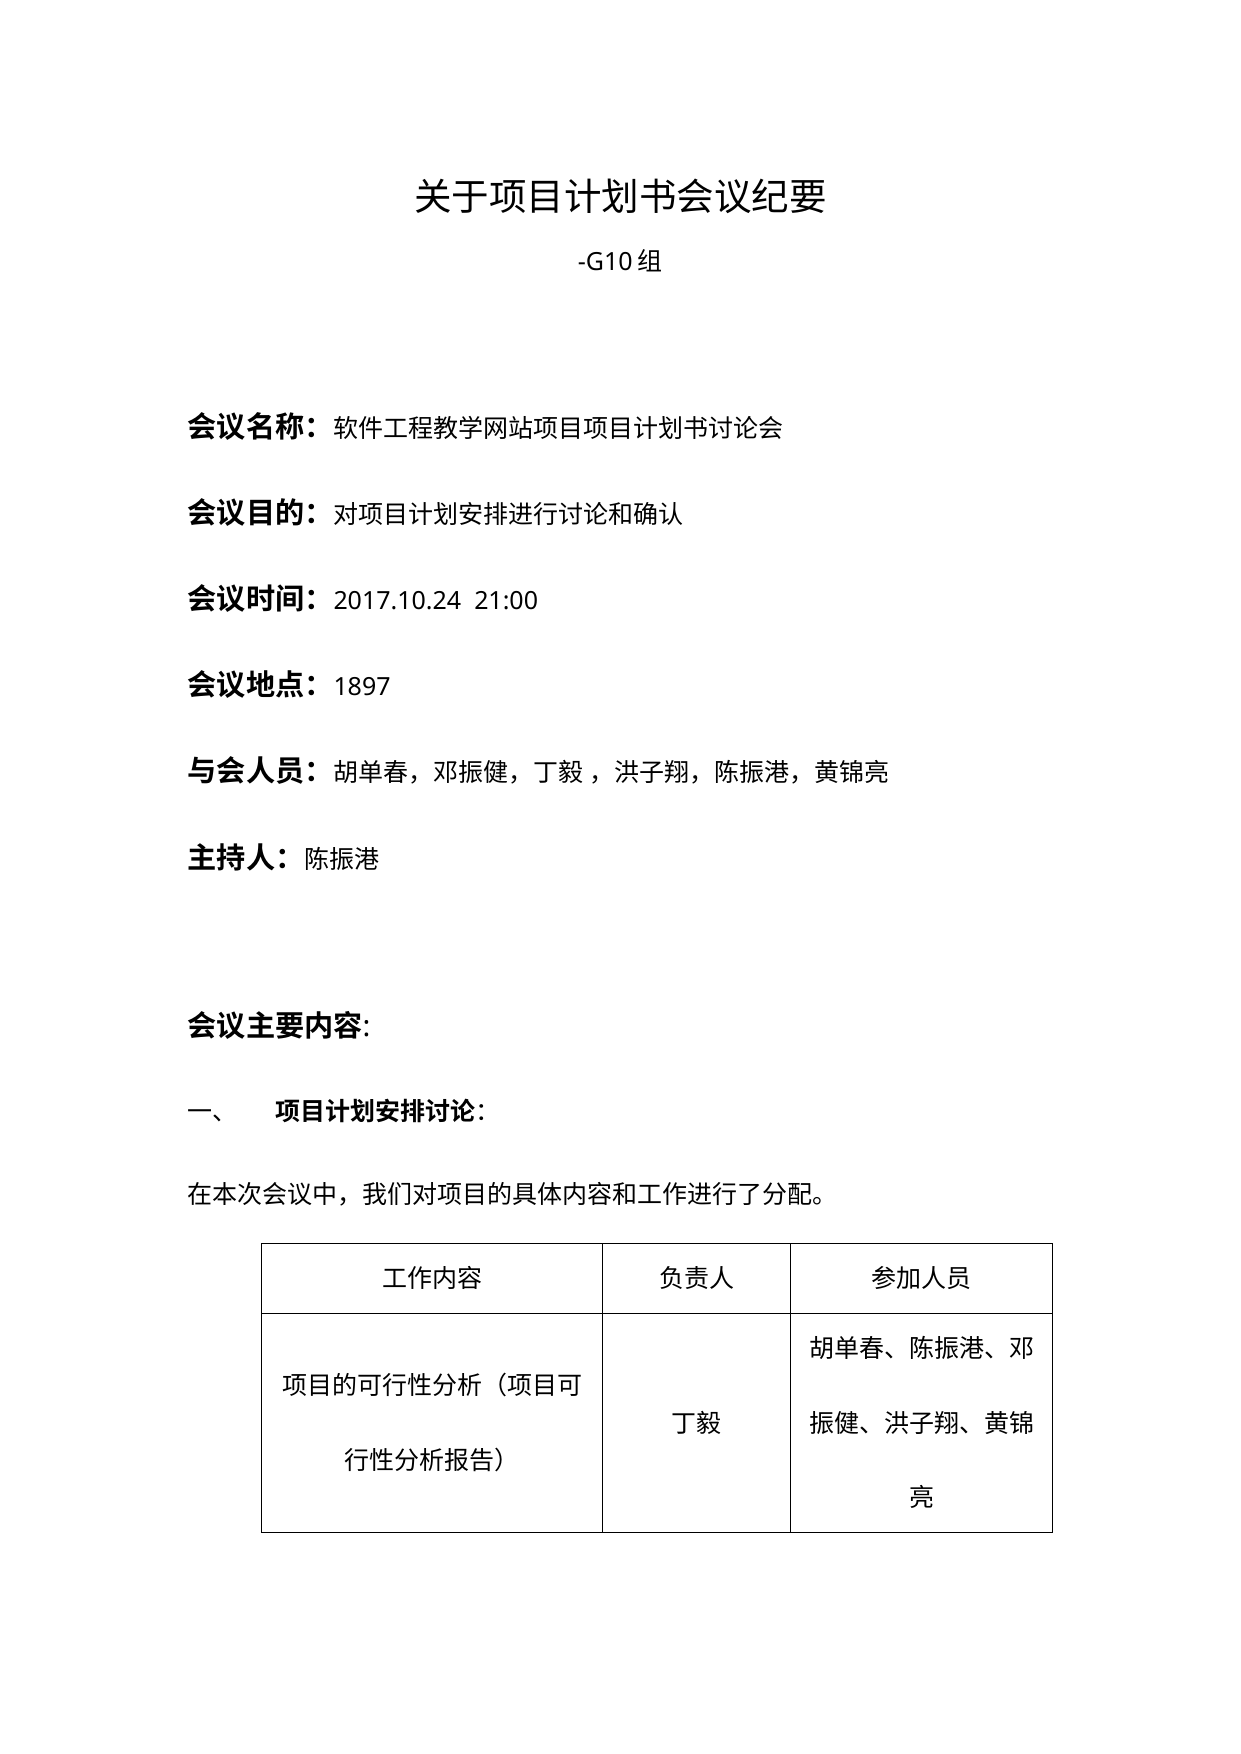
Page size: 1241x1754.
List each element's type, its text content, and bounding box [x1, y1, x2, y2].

text 会议地点：1897 [187, 651, 1053, 716]
text 主持人：陈振港 [187, 823, 1053, 888]
text 会议名称：软件工程教学网站项目项目计划书讨论会 [187, 392, 1053, 457]
table_header 负责人 [603, 1244, 790, 1313]
text 会议目的：对项目计划安排进行讨论和确认 [187, 478, 1053, 543]
list 项目计划安排讨论： [187, 1077, 1053, 1142]
table_cell 胡单春、陈振港、邓振健、洪子翔、黄锦亮 [791, 1314, 1052, 1532]
text 在本次会议中，我们对项目的具体内容和工作进行了分配。 [187, 1160, 1053, 1225]
text 与会人员：胡单春，邓振健，丁毅 ，洪子翔，陈振港，黄锦亮 [187, 737, 1053, 802]
table_header 工作内容 [262, 1244, 602, 1313]
text 会议时间：2017.10.24 21:00 [187, 564, 1053, 629]
table_header 参加人员 [791, 1244, 1052, 1313]
text 会议主要内容: [187, 991, 1053, 1056]
text -G10组 [187, 227, 1053, 292]
table_cell 丁毅 [603, 1314, 790, 1532]
text 关于项目计划书会议纪要 [187, 162, 1053, 227]
table_cell 项目的可行性分析（项目可行性分析报告） [262, 1314, 602, 1532]
